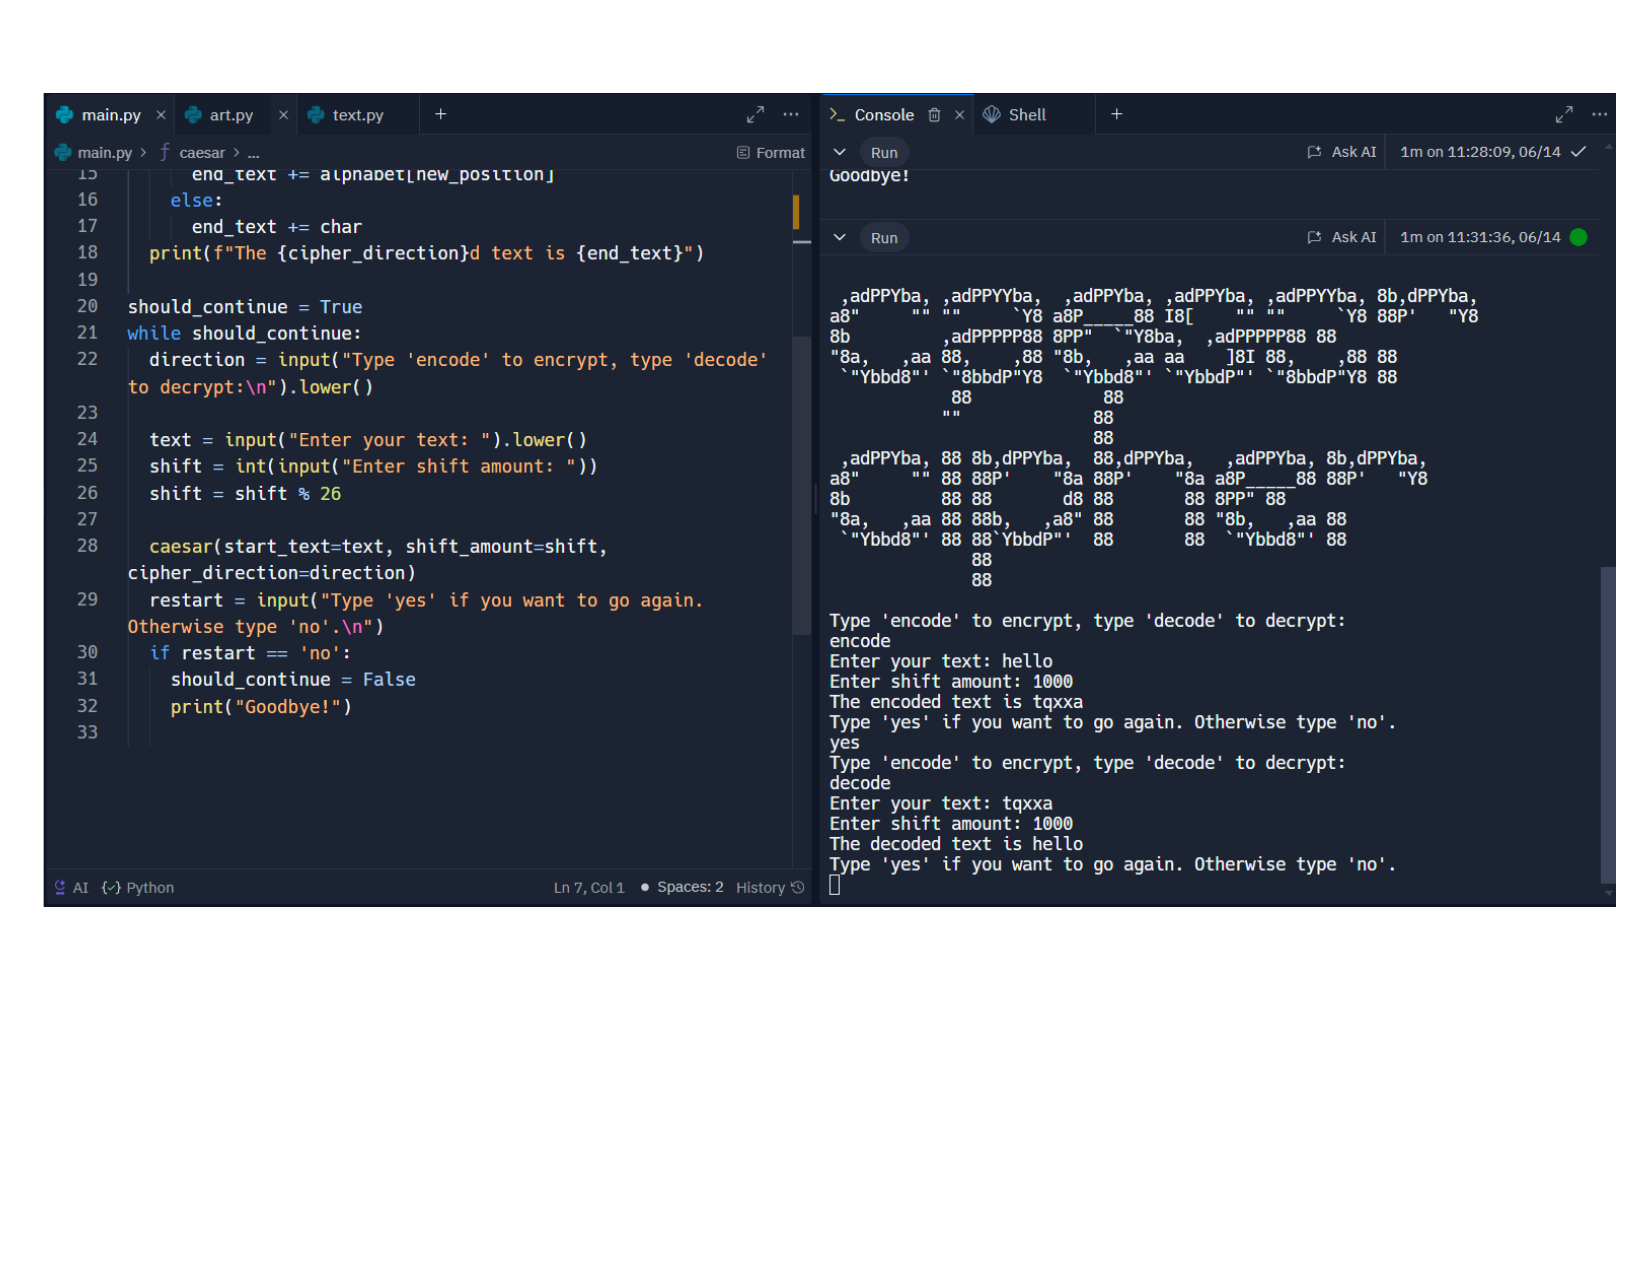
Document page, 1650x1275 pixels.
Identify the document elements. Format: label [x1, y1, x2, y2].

picture [43, 93, 1616, 907]
